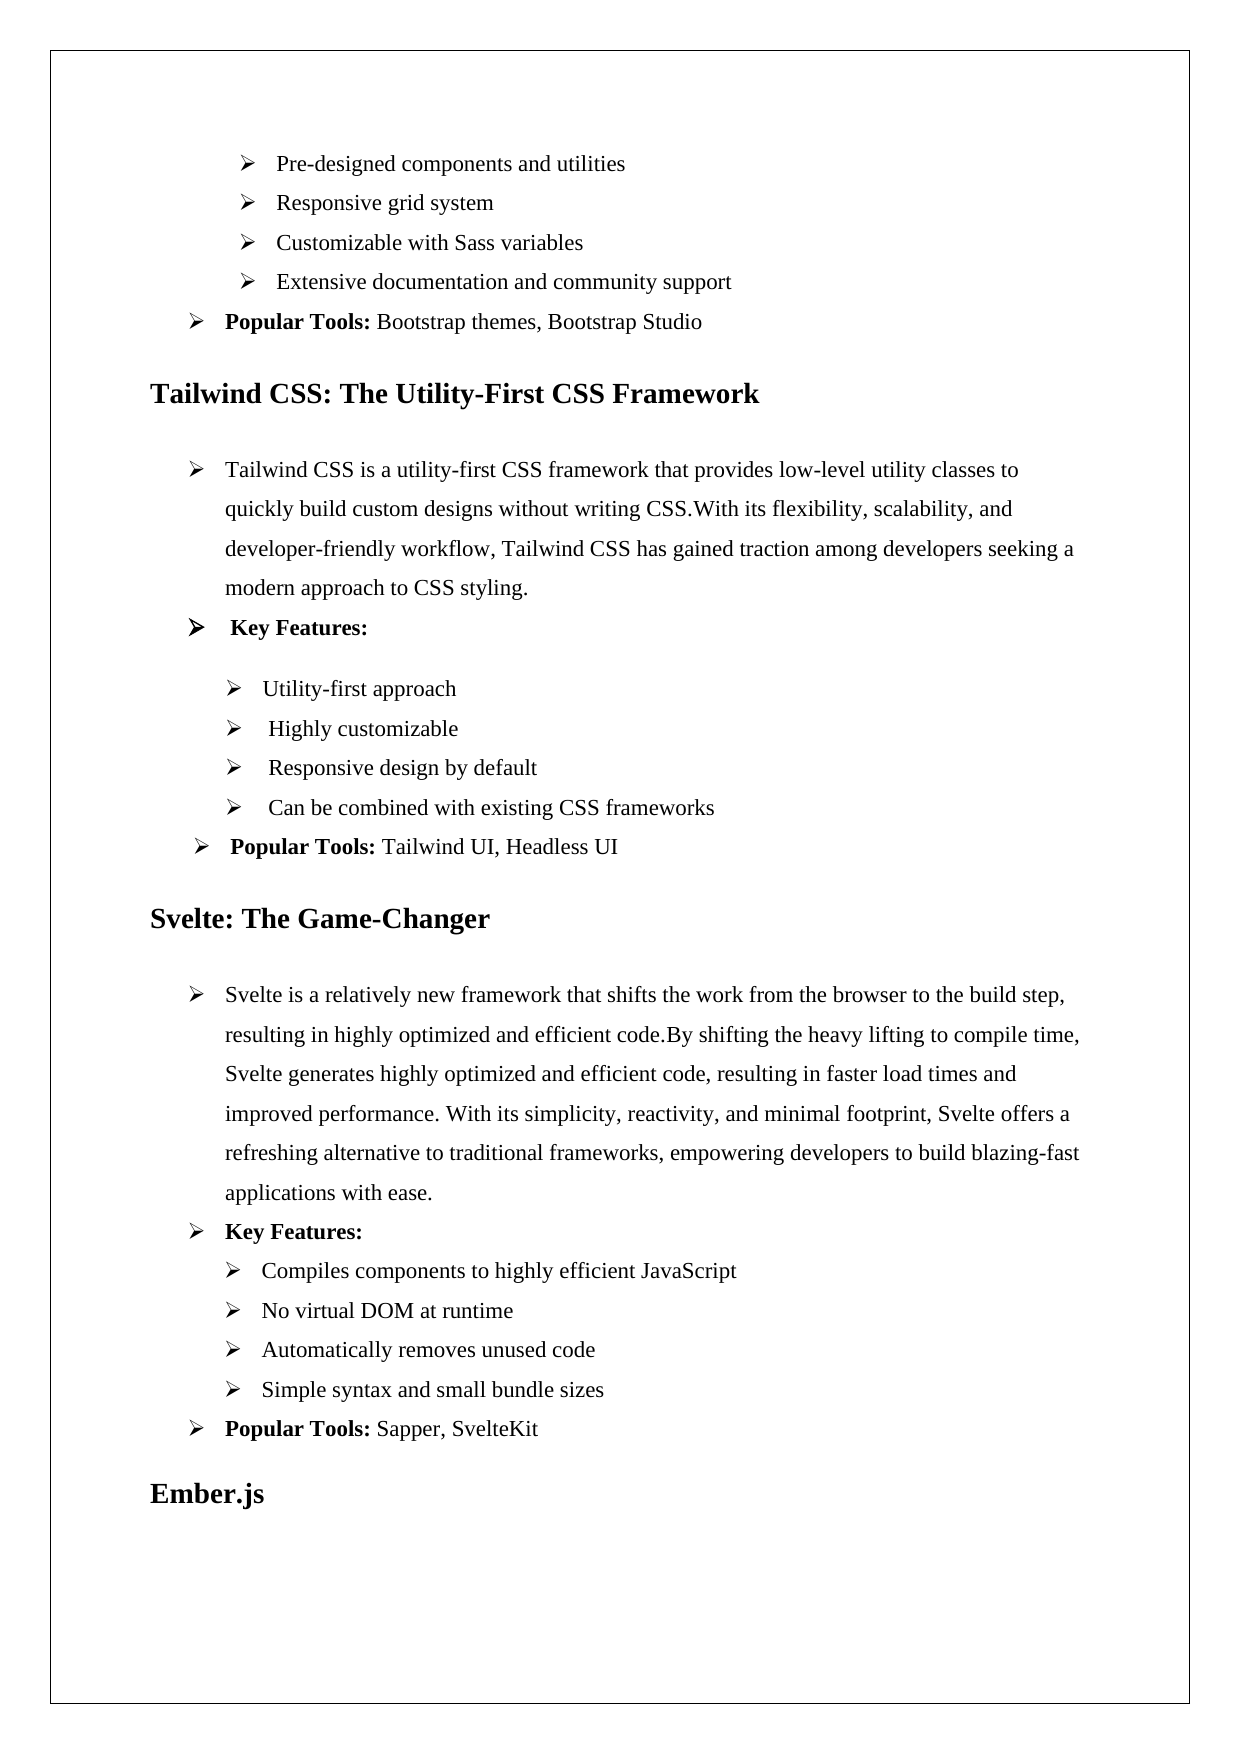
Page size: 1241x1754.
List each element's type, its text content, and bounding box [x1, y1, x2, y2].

list Tailwind CSS is a utility-first CSS framework that provides low-level utility classes to quickly build custom designs without writing CSS.With its flexibility, scalability, and developer-friendly workflow, Tailwind CSS has gained traction among developers seeking a modern approach to CSS styling. [187, 456, 1090, 601]
list Pre-designed components and utilities [239, 150, 1090, 176]
list Popular Tools: Sapper, SvelteKit [187, 1415, 1090, 1442]
list No virtual DOM at runtime [224, 1297, 1090, 1323]
list Key Features: [187, 1218, 1090, 1244]
list Extensive documentation and community support [239, 268, 1090, 295]
list Automatically removes unused code [224, 1336, 1090, 1363]
text Tailwind CSS: The Utility-First CSS Framework [150, 377, 1090, 410]
list Popular Tools: Tailwind UI, Headless UI [193, 833, 1090, 859]
list Highly customizable [225, 714, 1090, 741]
list Compiles components to highly efficient JavaScript [224, 1257, 1090, 1284]
list Svelte is a relatively new framework that shifts the work from the browser to the build step, resulting in highly optimized and efficient code.By shifting the heavy lifting to compile time, Svelte generates highly optimized and efficient code, resulting in faster load times and improved performance. With its simplicity, reactivity, and minimal footprint, Svelte offers a refreshing alternative to traditional frameworks, empowering developers to build blazing-fast applications with ease. [187, 981, 1090, 1205]
list Responsive grid system [239, 189, 1090, 216]
list Utility-first approach [225, 675, 1090, 701]
list Simple syntax and small bundle sizes [224, 1376, 1090, 1402]
list Can be combined with existing CSS frameworks [225, 793, 1090, 820]
list Responsive design by default [225, 754, 1090, 780]
list Key Features: [187, 614, 1090, 640]
list Customizable with Sass variables [239, 229, 1090, 255]
text Svelte: The Game-Changer [150, 902, 1090, 935]
text Ember.js [150, 1476, 1090, 1509]
list Popular Tools: Bootstrap themes, Bootstrap Studio [187, 308, 1090, 334]
